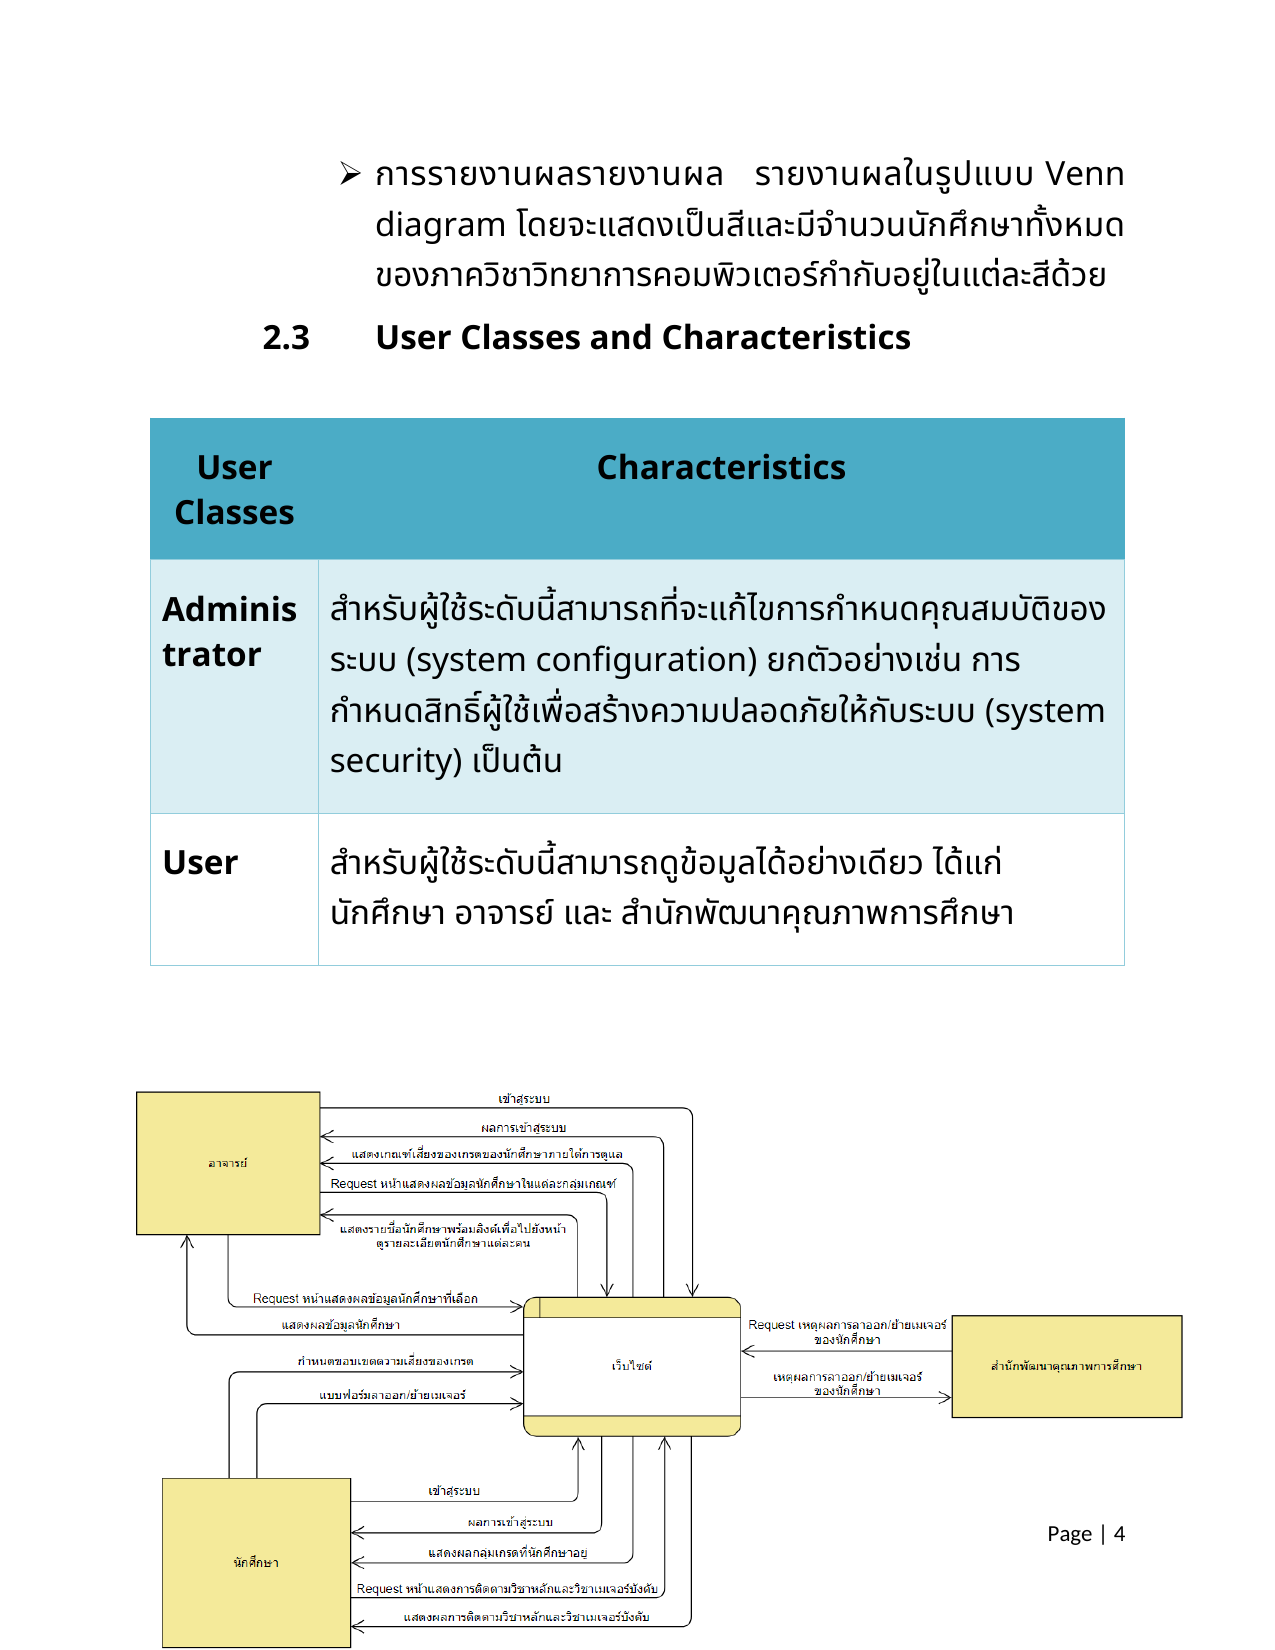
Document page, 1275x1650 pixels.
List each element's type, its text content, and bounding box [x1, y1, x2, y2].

table_header User Classes [151, 419, 318, 559]
picture [111, 1067, 1197, 1650]
table_cell สำหรับผู้ใช้ระดับนี้สามารถดูข้อมูลได้อย่างเดียว ได้แก่ นักศึกษา อาจารย์ และ สำนักพัฒนาคุณภาพการศึกษา [319, 814, 1124, 964]
table_header Characteristics [319, 419, 1124, 559]
table_cell User [151, 814, 318, 964]
list การรายงานผลรายงานผล รายงานผลในรูปแบบ Venn diagram โดยจะแสดงเป็นสีและมีจำนวนนักศึกษาทั้งหมดของภาควิชาวิทยาการคอมพิวเตอร์กำกับอยู่ในแต่ละสีด้วย [337, 150, 1125, 302]
table_cell Administrator [151, 560, 318, 813]
text 2.3 User Classes and Characteristics [262, 314, 1125, 359]
table_cell สำหรับผู้ใช้ระดับนี้สามารถที่จะแก้ไขการกำหนดคุณสมบัติของระบบ (system configuration) ยกตัวอย่างเช่น การกำหนดสิทธิ์ผู้ใช้เพื่อสร้างความปลอดภัยให้กับระบบ (system security) เป็นต้น [319, 560, 1124, 813]
